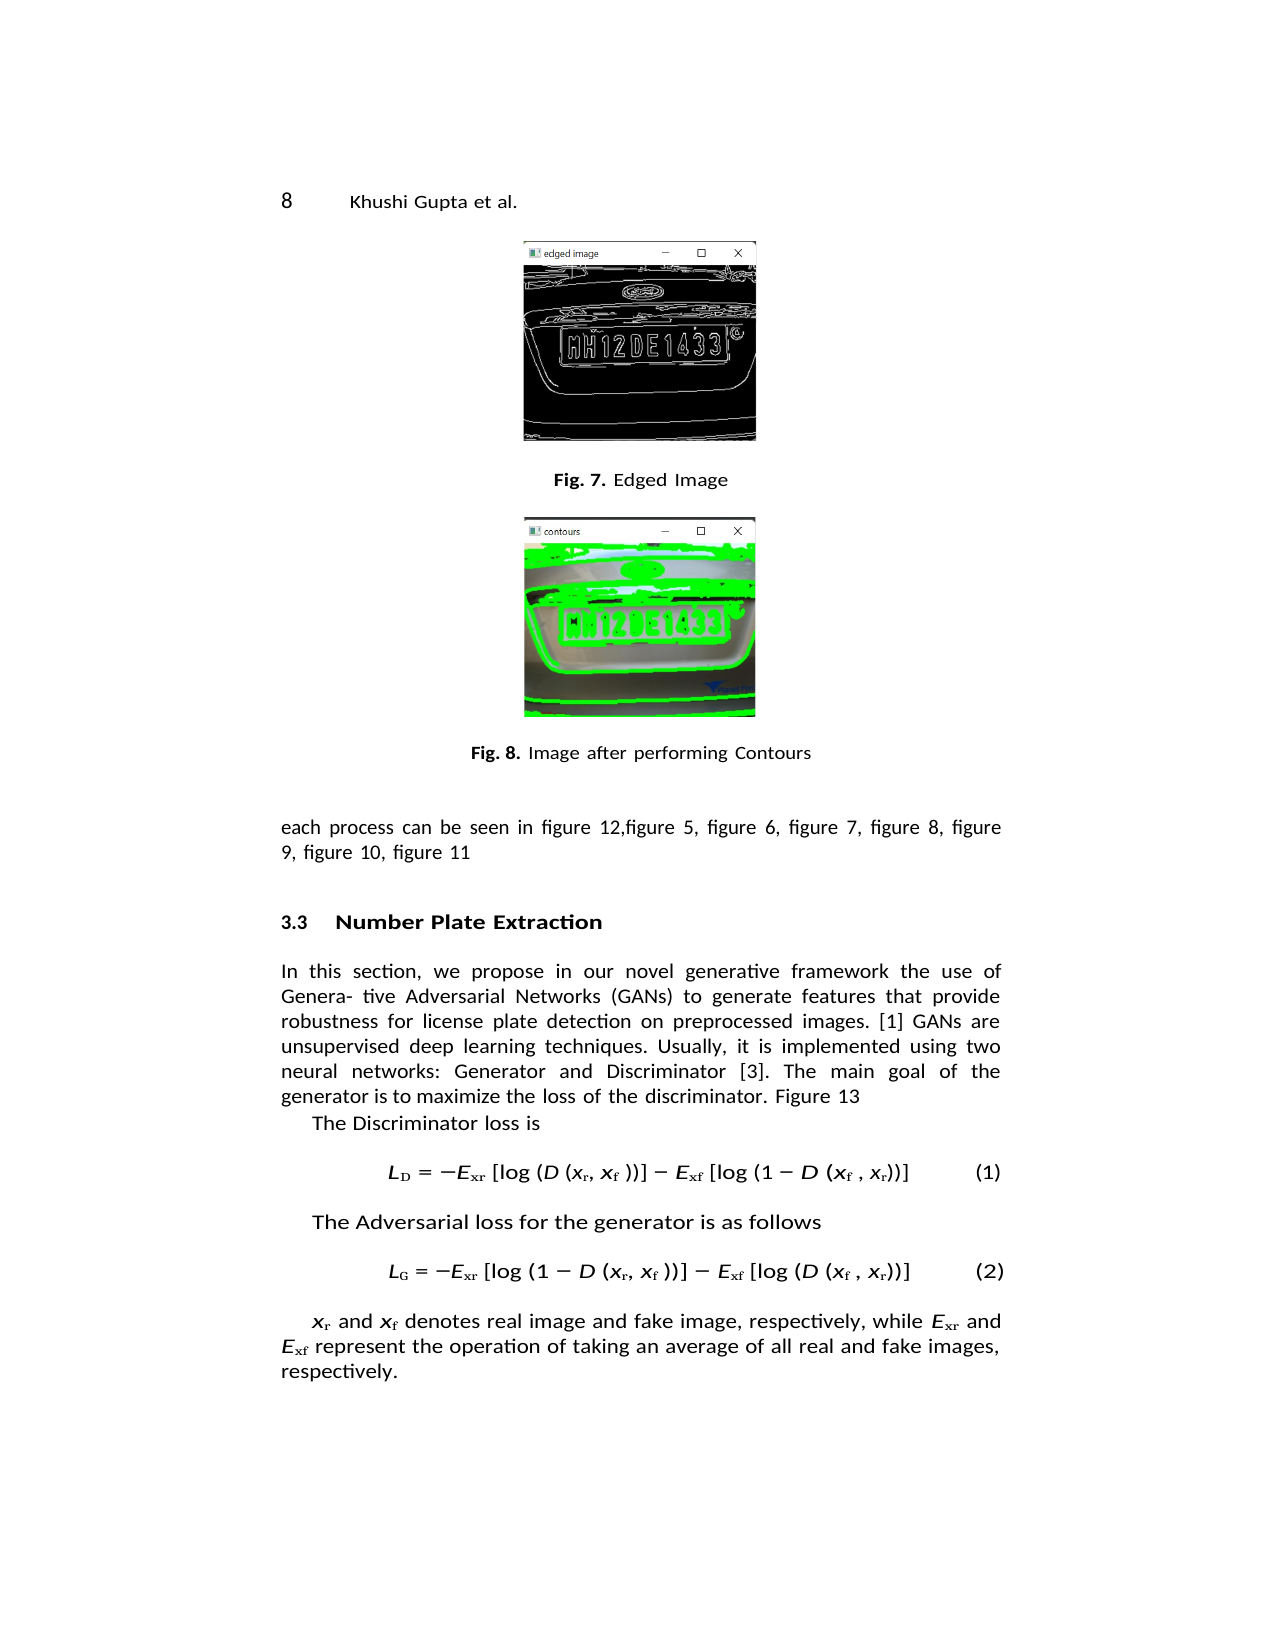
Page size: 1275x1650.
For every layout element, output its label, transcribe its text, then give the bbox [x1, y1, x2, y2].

text LD = −Exr [log (D (xr, xf ))] − Exf [log (1 − D (xf , xr))] (1) The Adversarial loss for the generator is as follows [312, 1159, 1001, 1234]
text each process can be seen in figure 12,figure 5, figure 6, figure 7, figure 8, figure 9, figure 10, figure 11 [281, 814, 1001, 864]
subtitle Number Plate Extraction [281, 909, 1096, 934]
text LG = −Exr [log (1 − D (xr, xf ))] − Exf [log (D (xf , xr))] (2) [388, 1259, 1096, 1283]
text The Discriminator loss is [312, 1110, 1096, 1135]
text Fig. 7. Edged Image [283, 468, 999, 491]
text In this section, we propose in our novel generative framework the use of Genera- tive Adversarial Networks (GANs) to generate features that provide robustness for license plate detection on preprocessed images. [1] GANs are unsupervised deep learning techniques. Usually, it is implemented using two neural networks: Generator and Discriminator [3]. The main goal of the generator is to maximize the loss of the discriminator. Figure 13 [281, 959, 1002, 1109]
text xr and xf denotes real image and fake image, respectively, while Exr and Exf represent the operation of taking an average of all real and fake images, respectively. [281, 1309, 1002, 1384]
picture [524, 517, 756, 717]
picture [523, 241, 757, 441]
text Fig. 8. Image after performing Contours [283, 741, 999, 764]
